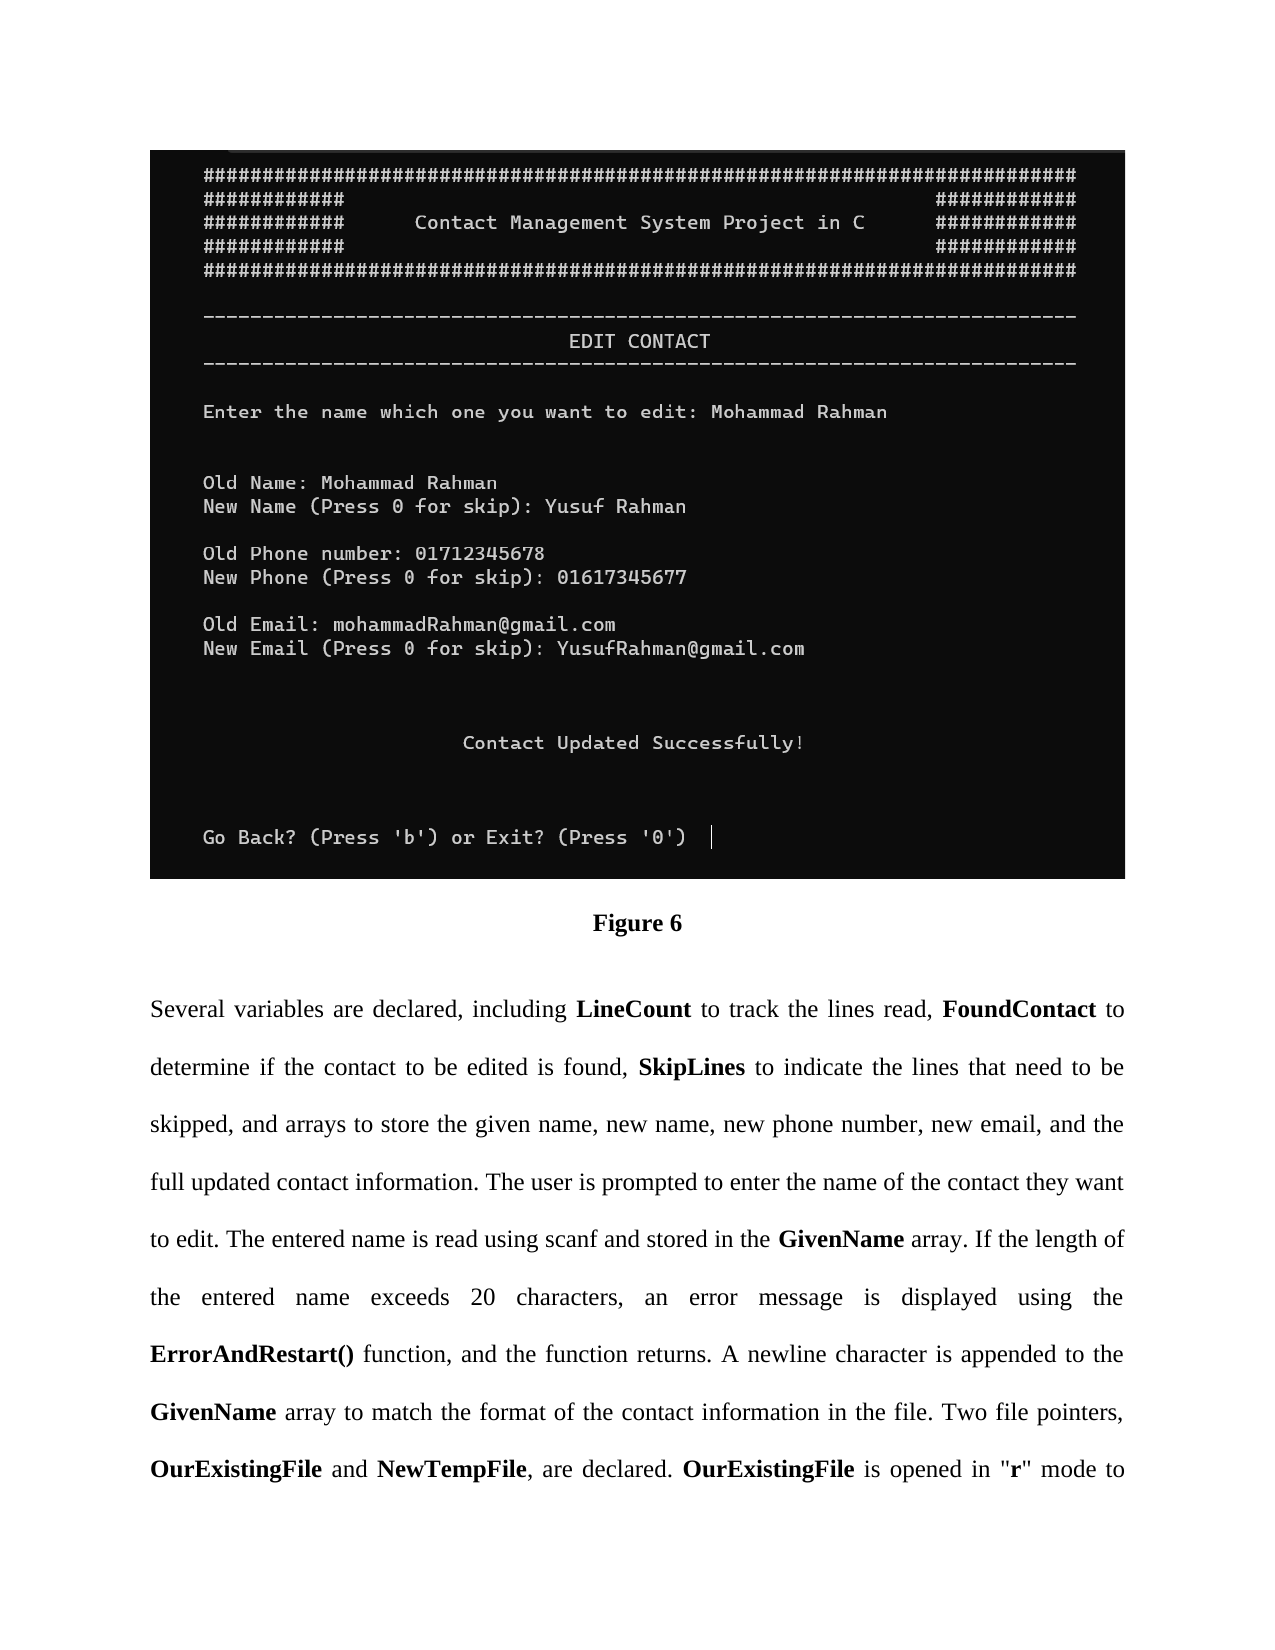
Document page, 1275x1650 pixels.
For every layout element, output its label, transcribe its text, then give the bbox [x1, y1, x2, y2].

text Figure 6 [150, 879, 1125, 936]
picture [150, 150, 1125, 879]
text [150, 994, 1125, 1483]
